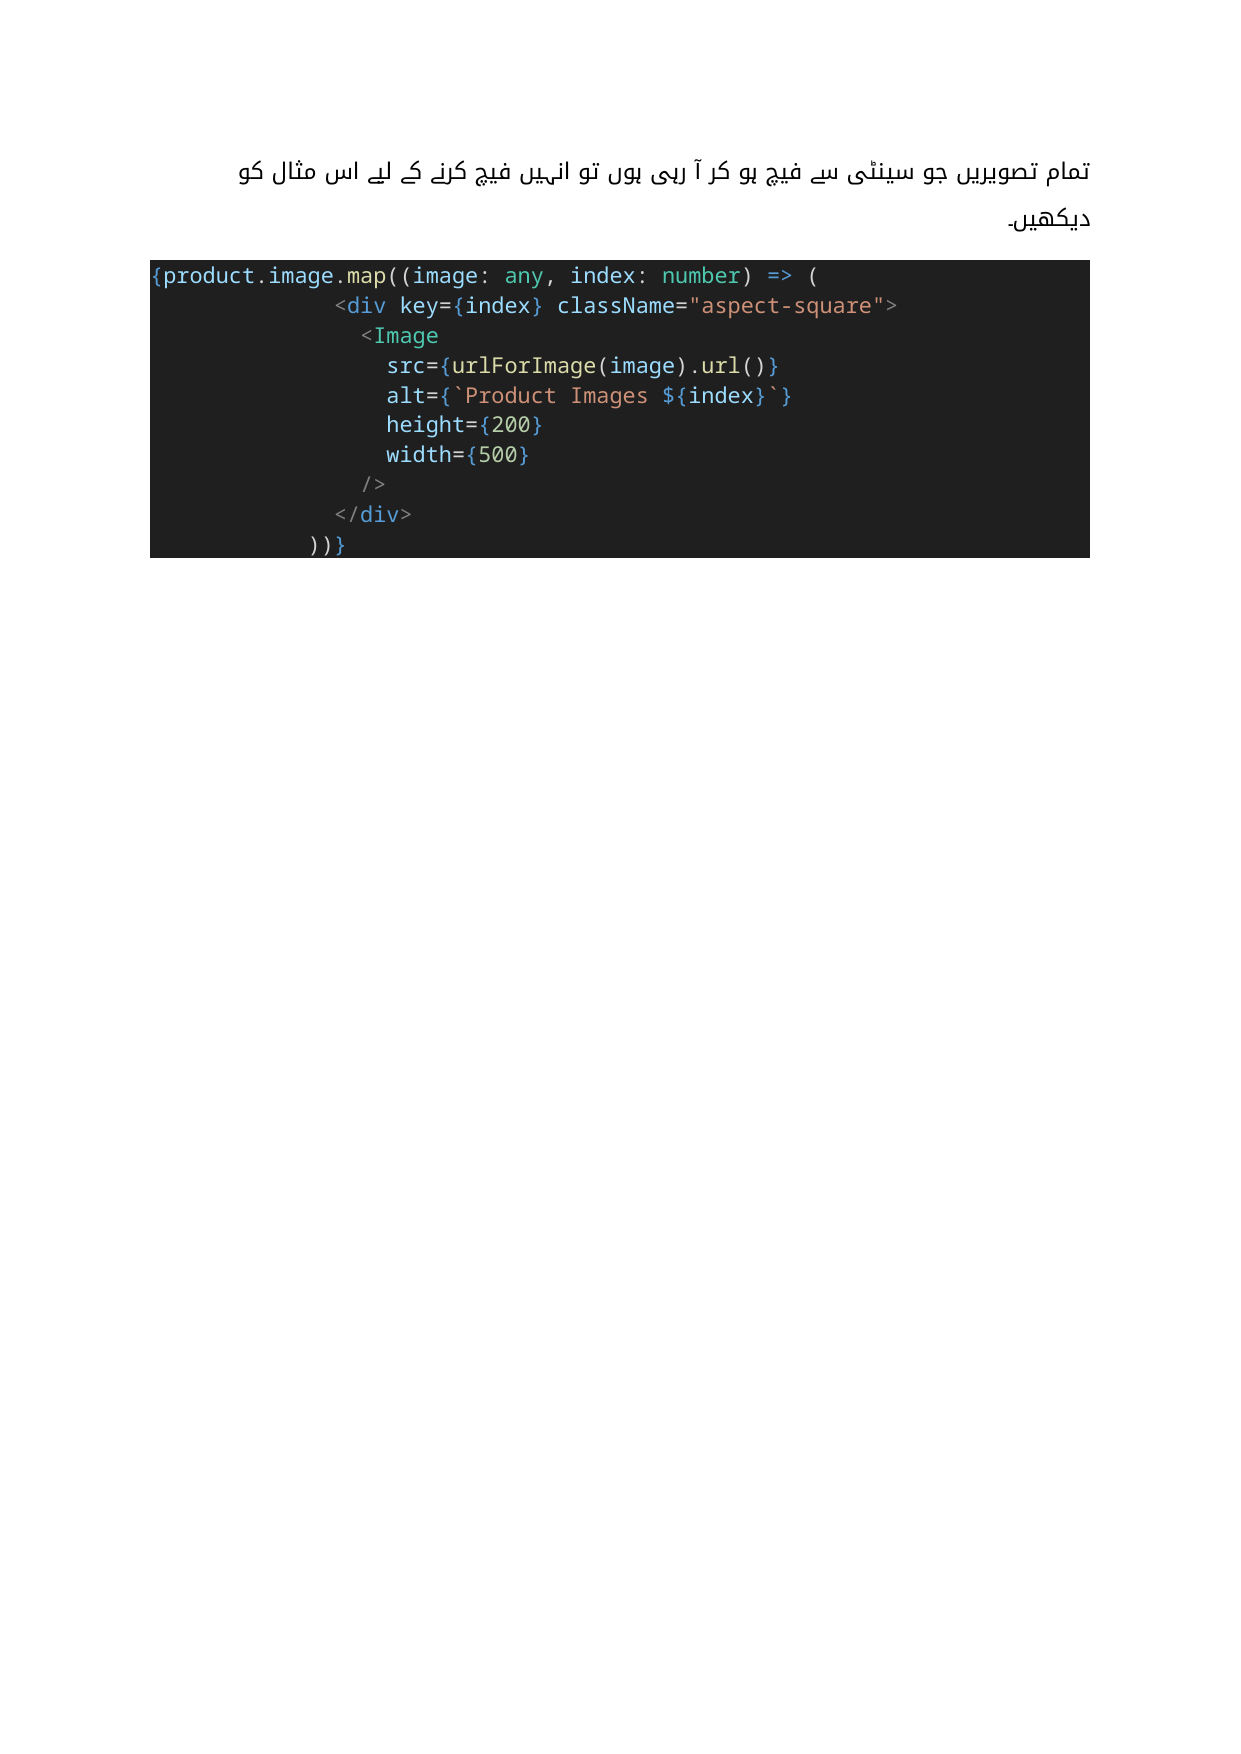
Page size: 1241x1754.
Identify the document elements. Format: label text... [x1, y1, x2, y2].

text /> [150, 469, 1090, 499]
text width={500} [150, 439, 1090, 469]
text alt={`Product Images ${index}`} [150, 379, 1090, 409]
text تمام تصویریں جو سینٹی سے فیچ ہو کر آ رہی ہوں تو انہیں فیچ کرنے کے لیے اس مثال کو دیکھیں۔ [150, 150, 1090, 240]
text <Image [150, 320, 1090, 350]
text ))} [150, 528, 1090, 558]
text {product.image.map((image: any, index: number) => ( [150, 260, 1090, 290]
text height={200} [150, 409, 1090, 439]
text <div key={index} className="aspect-square"> [150, 290, 1090, 320]
text </div> [150, 499, 1090, 528]
text src={urlForImage(image).url()} [150, 350, 1090, 379]
